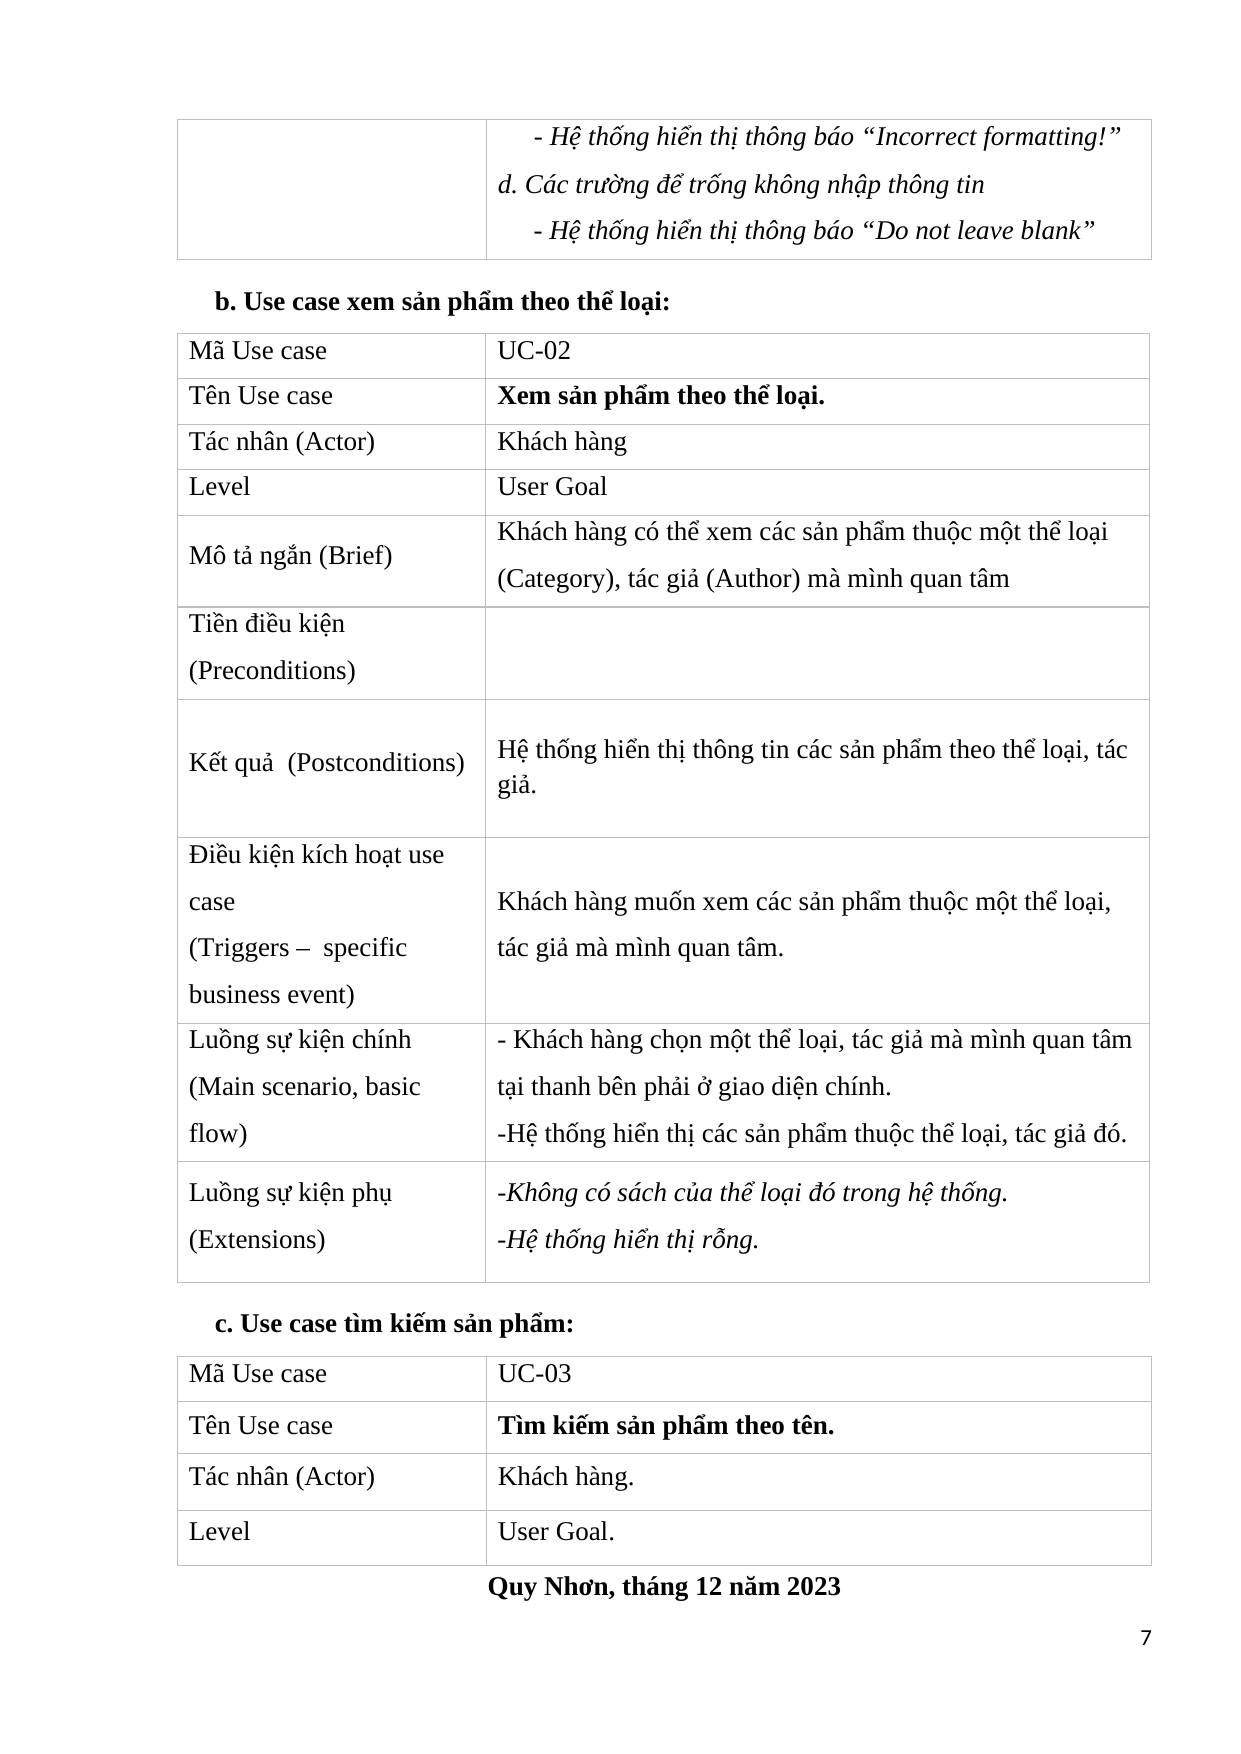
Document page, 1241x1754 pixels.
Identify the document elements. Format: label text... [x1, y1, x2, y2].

text c. Use case tìm kiếm sản phẩm: [177, 1308, 1152, 1339]
table_cell Level [178, 1511, 486, 1564]
table_cell Tác nhân (Actor) [178, 425, 485, 469]
table_cell Kết quả (Postconditions) [178, 700, 485, 837]
table_header Mã Use case [178, 334, 485, 378]
text b. Use case xem sản phẩm theo thể loại: [177, 285, 1152, 316]
table_cell Khách hàng muốn xem các sản phẩm thuộc một thể loại, tác giả mà mình quan tâm. [486, 838, 1149, 1022]
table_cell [487, 120, 1151, 259]
table_cell Xem sản phẩm theo thể loại. [486, 379, 1149, 424]
table_cell Khách hàng có thể xem các sản phẩm thuộc một thể loại (Category), tác giả (Author) mà mình quan tâm [486, 516, 1149, 606]
table_cell Tiền điều kiện (Preconditions) [178, 608, 485, 698]
table_cell Tìm kiếm sản phẩm theo tên. [487, 1402, 1151, 1453]
table_cell Luồng sự kiện chính (Main scenario, basic flow) [178, 1024, 485, 1161]
table_cell Tác nhân (Actor) [178, 1454, 486, 1510]
table_cell User Goal. [487, 1511, 1151, 1564]
table_cell -Không có sách của thể loại đó trong hệ thống. -Hệ thống hiển thị rỗng. [486, 1162, 1149, 1282]
table_cell - Khách hàng chọn một thể loại, tác giả mà mình quan tâm tại thanh bên phải ở giao diện chính. -Hệ thống hiển thị các sản phẩm thuộc thể loại, tác giả đó. [486, 1024, 1149, 1161]
table_cell Tên Use case [178, 379, 485, 424]
table_cell Khách hàng [486, 425, 1149, 469]
table_header UC-02 [486, 334, 1149, 378]
table_cell Mô tả ngắn (Brief) [178, 516, 485, 606]
table_cell User Goal [486, 470, 1149, 514]
table_cell Điều kiện kích hoạt use case (Triggers – specific business event) [178, 838, 485, 1022]
table_cell Level [178, 470, 485, 514]
table_header UC-03 [487, 1357, 1151, 1401]
table_cell Khách hàng. [487, 1454, 1151, 1510]
table_cell Luồng sự kiện phụ (Extensions) [178, 1162, 485, 1282]
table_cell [178, 120, 486, 259]
table_cell [486, 608, 1149, 698]
table_cell Hệ thống hiển thị thông tin các sản phẩm theo thể loại, tác giả. [486, 700, 1149, 837]
table_cell Tên Use case [178, 1402, 486, 1453]
table_header Mã Use case [178, 1357, 486, 1401]
